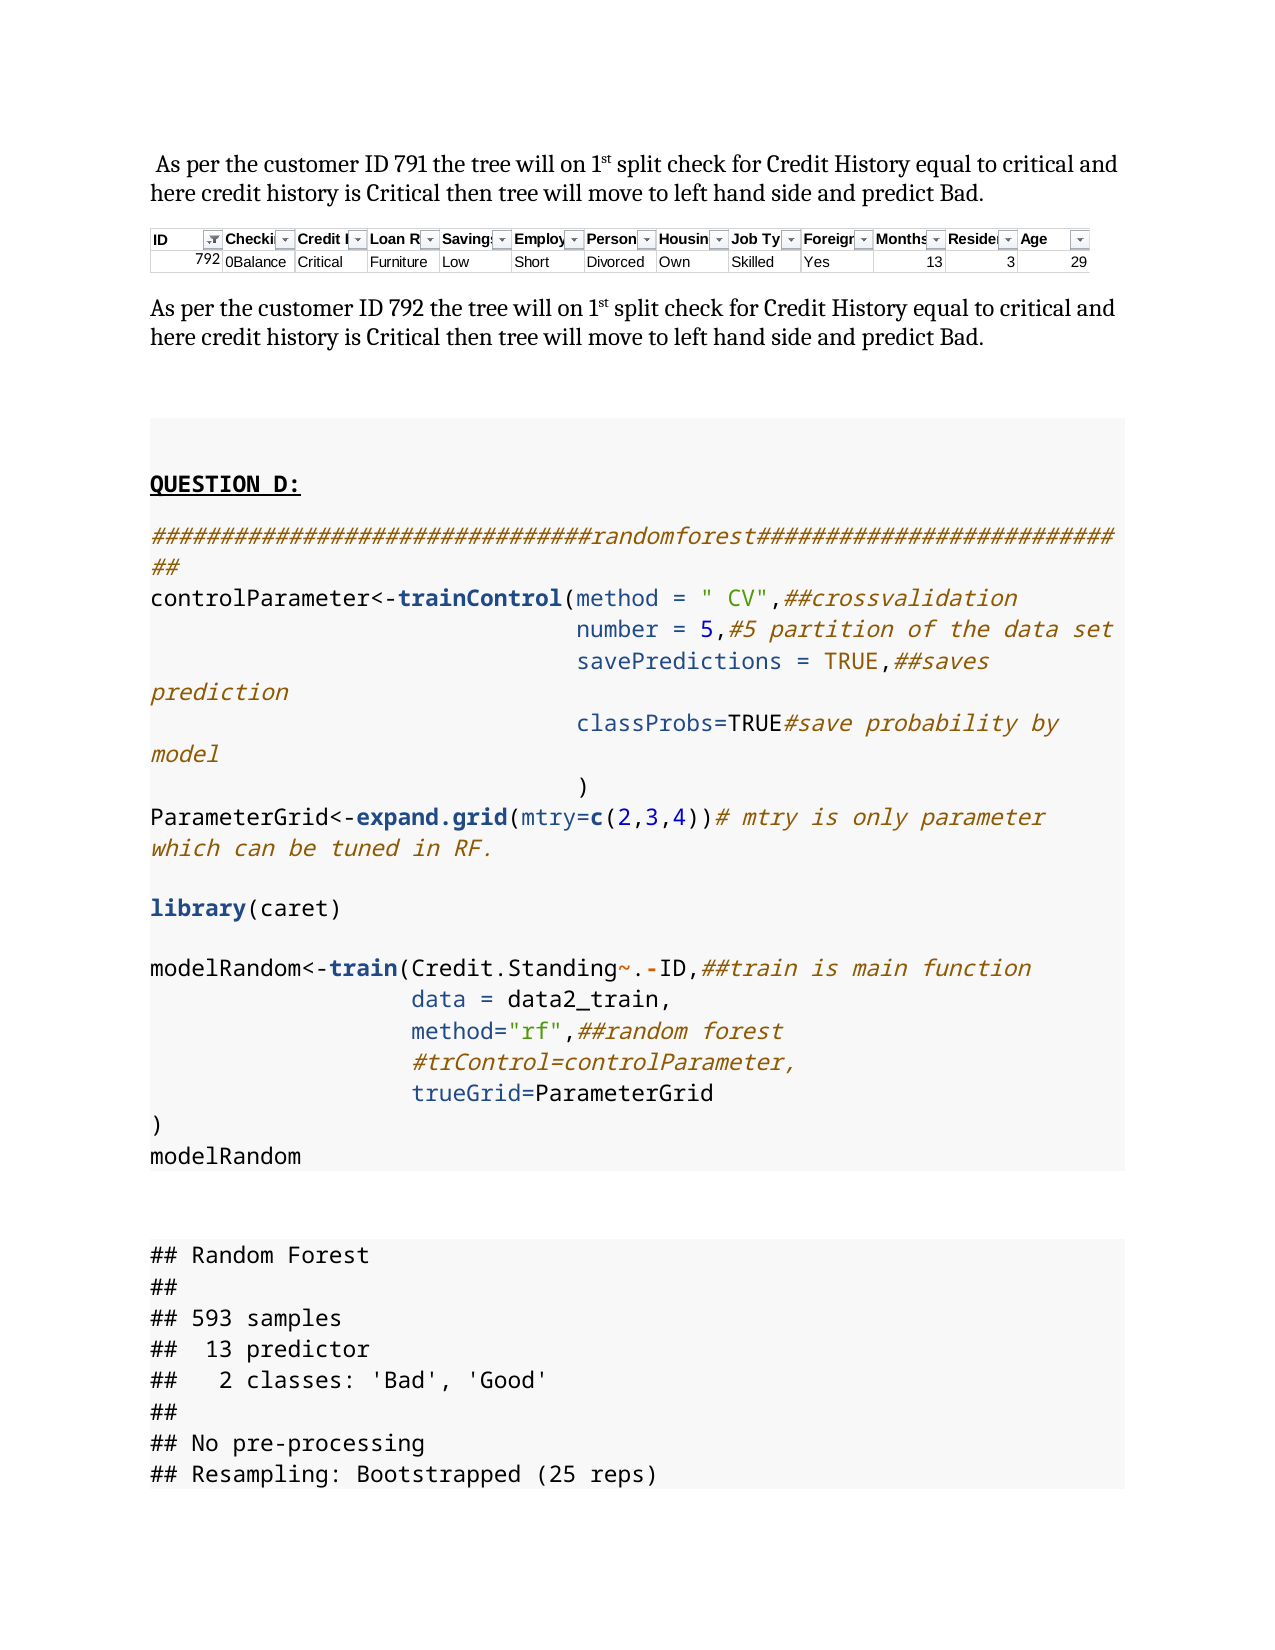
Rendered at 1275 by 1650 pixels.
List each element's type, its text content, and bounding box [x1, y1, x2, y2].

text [150, 1239, 1125, 1489]
text ################################randomforest############################ controlParameter<-trainControl(method = " CV",##crossvalidation number = 5,#5 partition of the data set savePredictions = TRUE,##saves prediction classProbs=TRUE#save probability by model ) ParameterGrid<-expand.grid(mtry=c(2,3,4))# mtry is only parameter which can be tuned in RF. library(caret) modelRandom<-train(Credit.Standing~.-ID,##train is main function data = data2_train, method="rf",##random forest #trControl=controlParameter, trueGrid=ParameterGrid ) modelRandom [150, 519, 1125, 1171]
text QUESTION D: [150, 467, 1125, 499]
text As per the customer ID 791 the tree will on 1st split check for Credit History equal to critical and here credit history is Critical then tree will move to left hand side and predict Bad. [150, 150, 1125, 207]
text As per the customer ID 792 the tree will on 1st split check for Credit History equal to critical and here credit history is Critical then tree will move to left hand side and predict Bad. [150, 294, 1125, 352]
